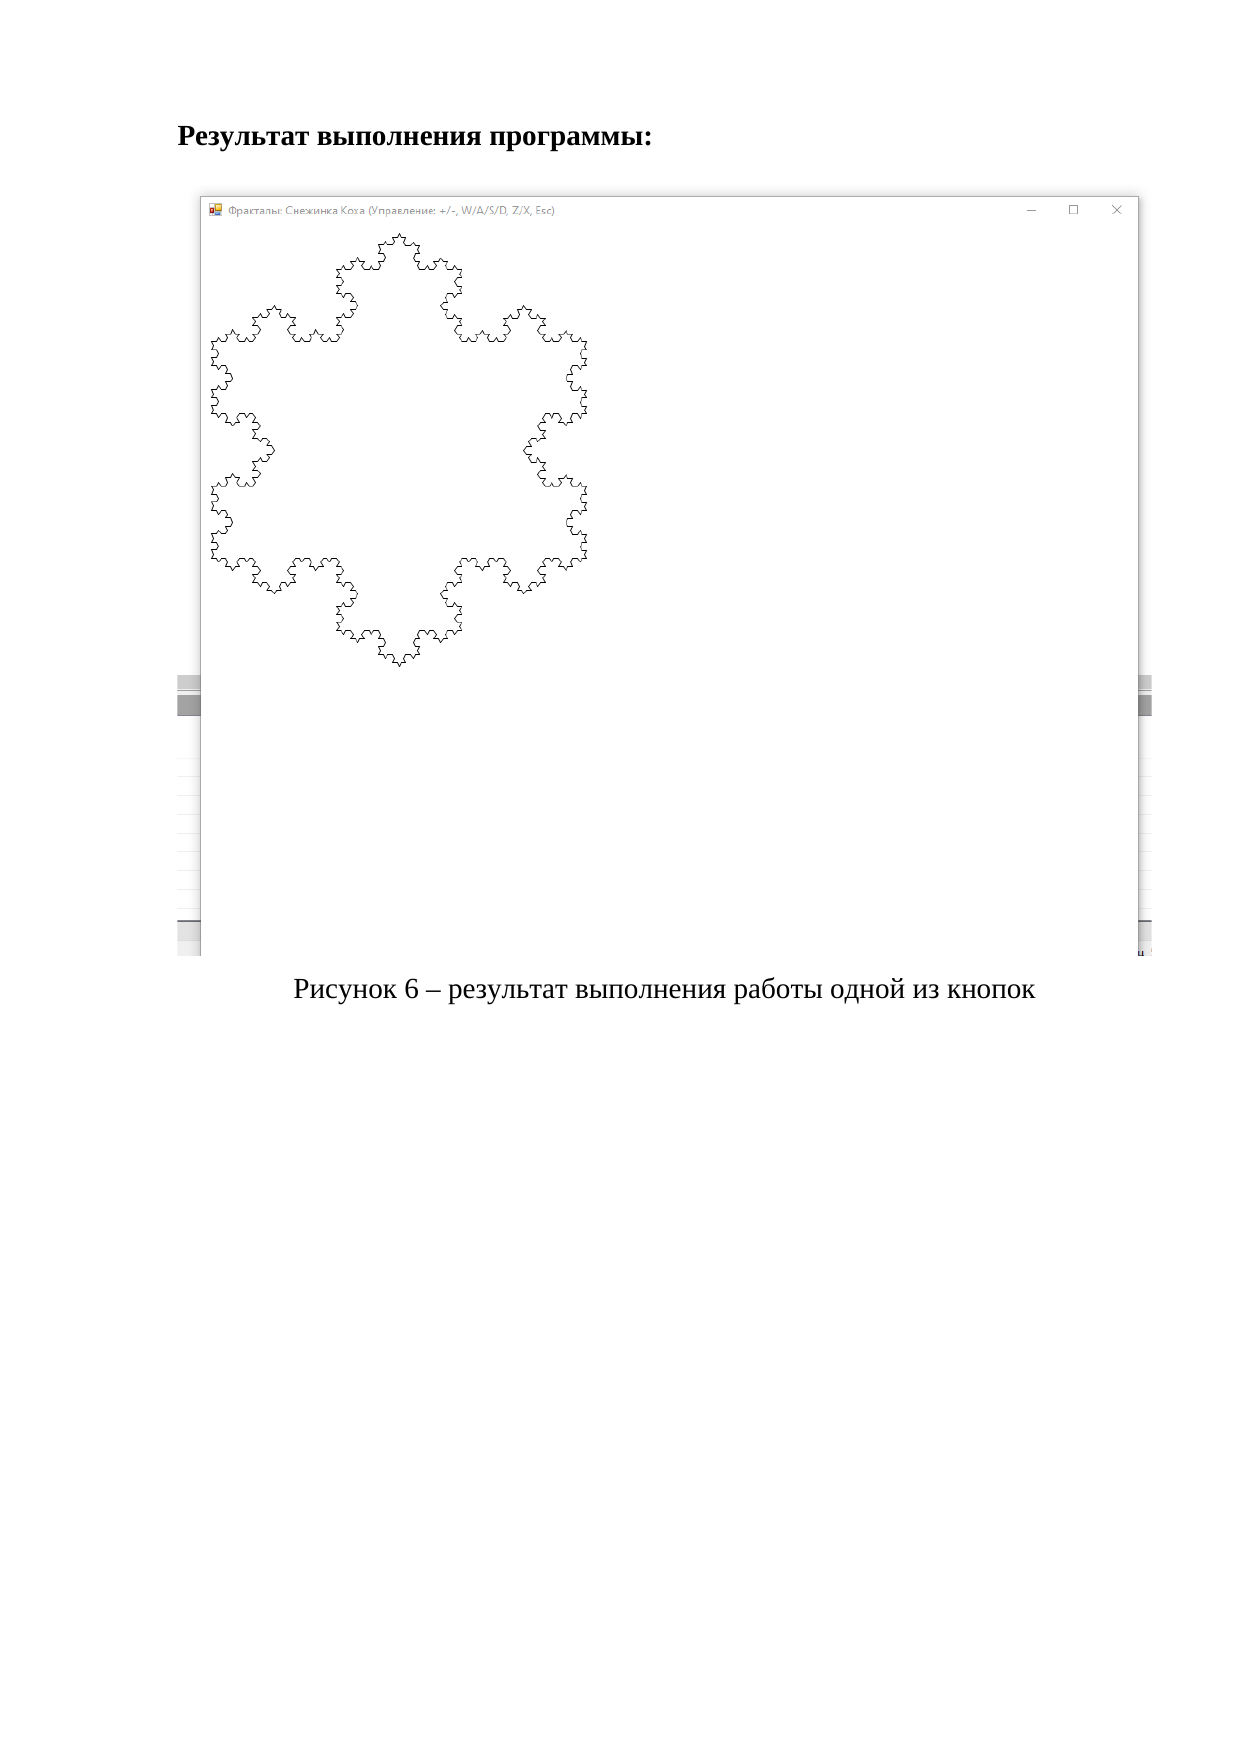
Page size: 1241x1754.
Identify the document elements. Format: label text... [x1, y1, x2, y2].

text Рисунок 6 – результат выполнения работы одной из кнопок [177, 971, 1152, 1004]
text Результат выполнения программы: [177, 118, 1152, 152]
picture [177, 168, 1152, 956]
